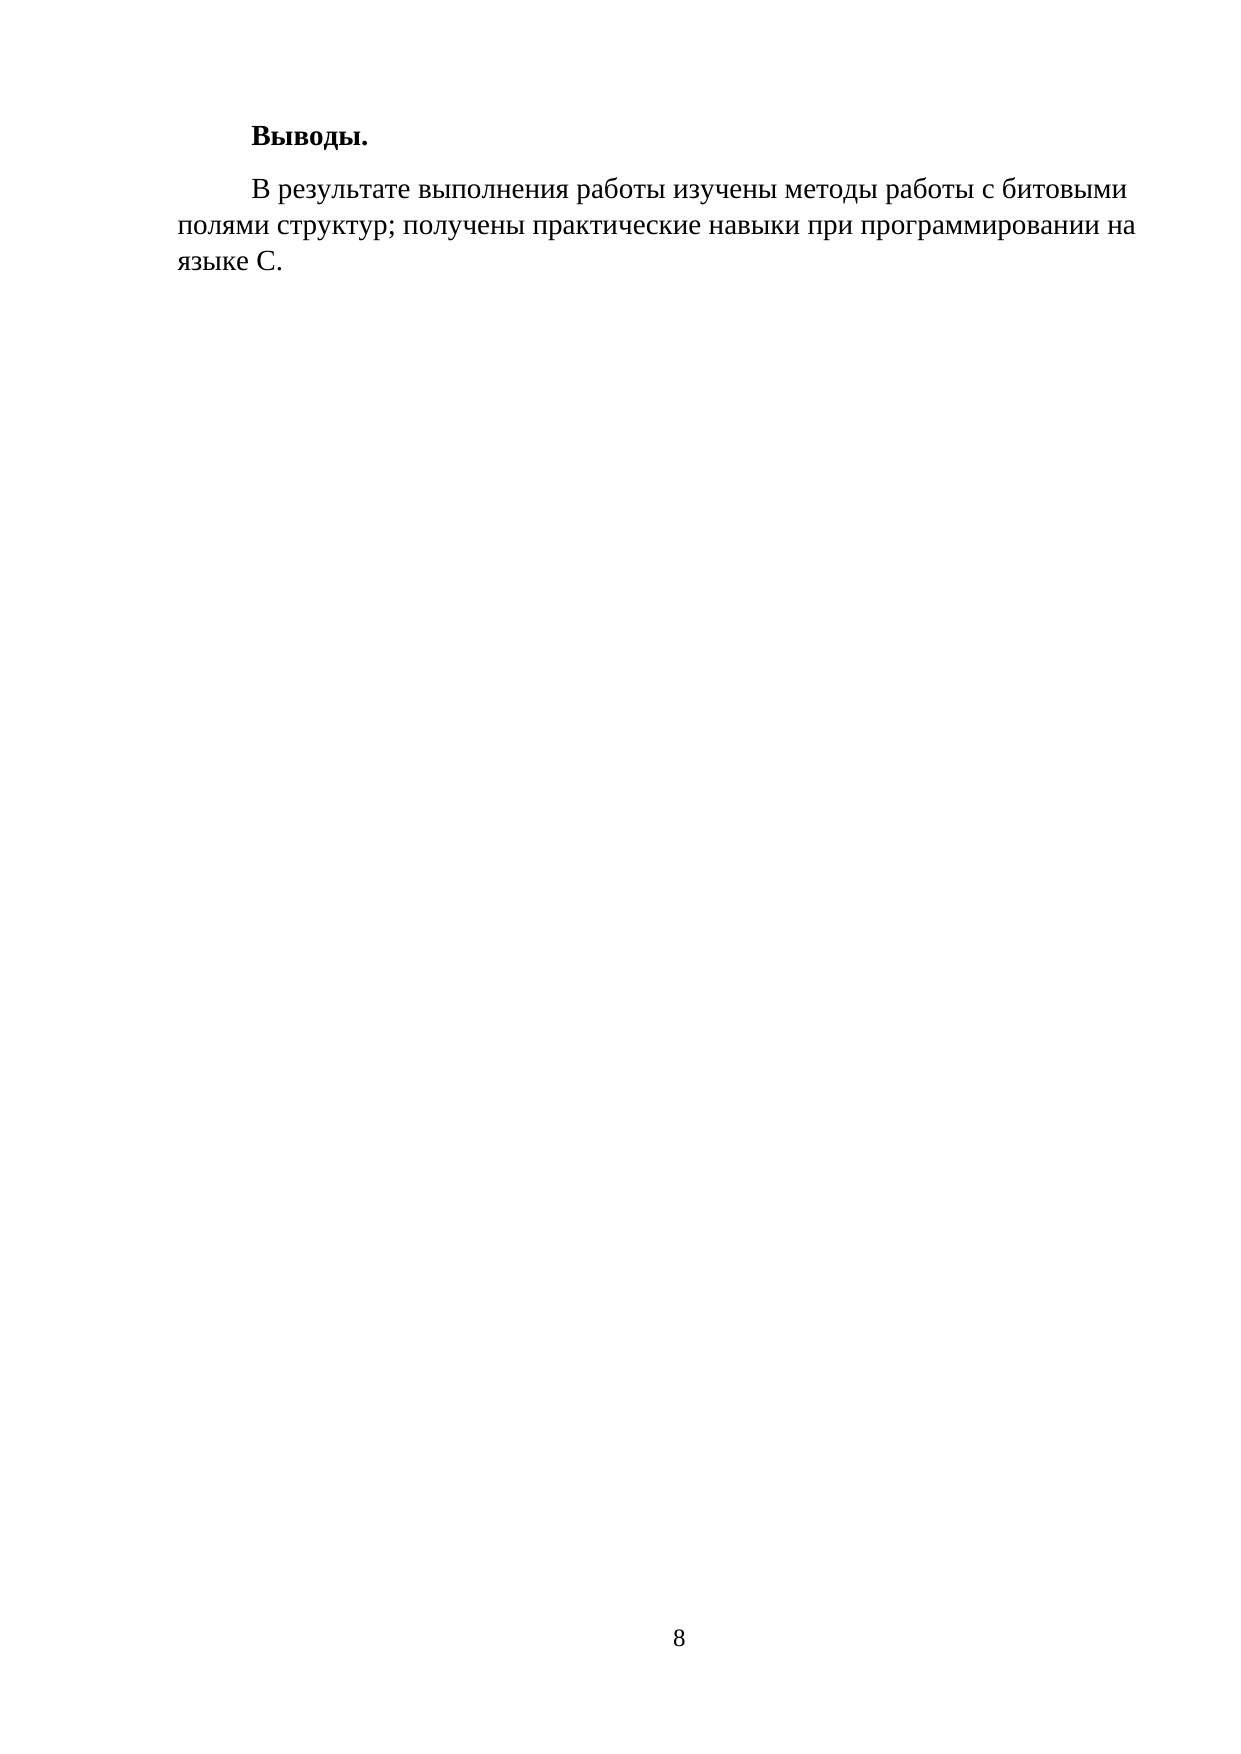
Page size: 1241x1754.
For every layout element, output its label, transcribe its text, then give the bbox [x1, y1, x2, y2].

text B результате выполнения работы изучены методы работы с битовыми полями структур; получены практические навыки при программировании на языке С. [177, 171, 1181, 277]
text Выводы. [177, 118, 1181, 152]
